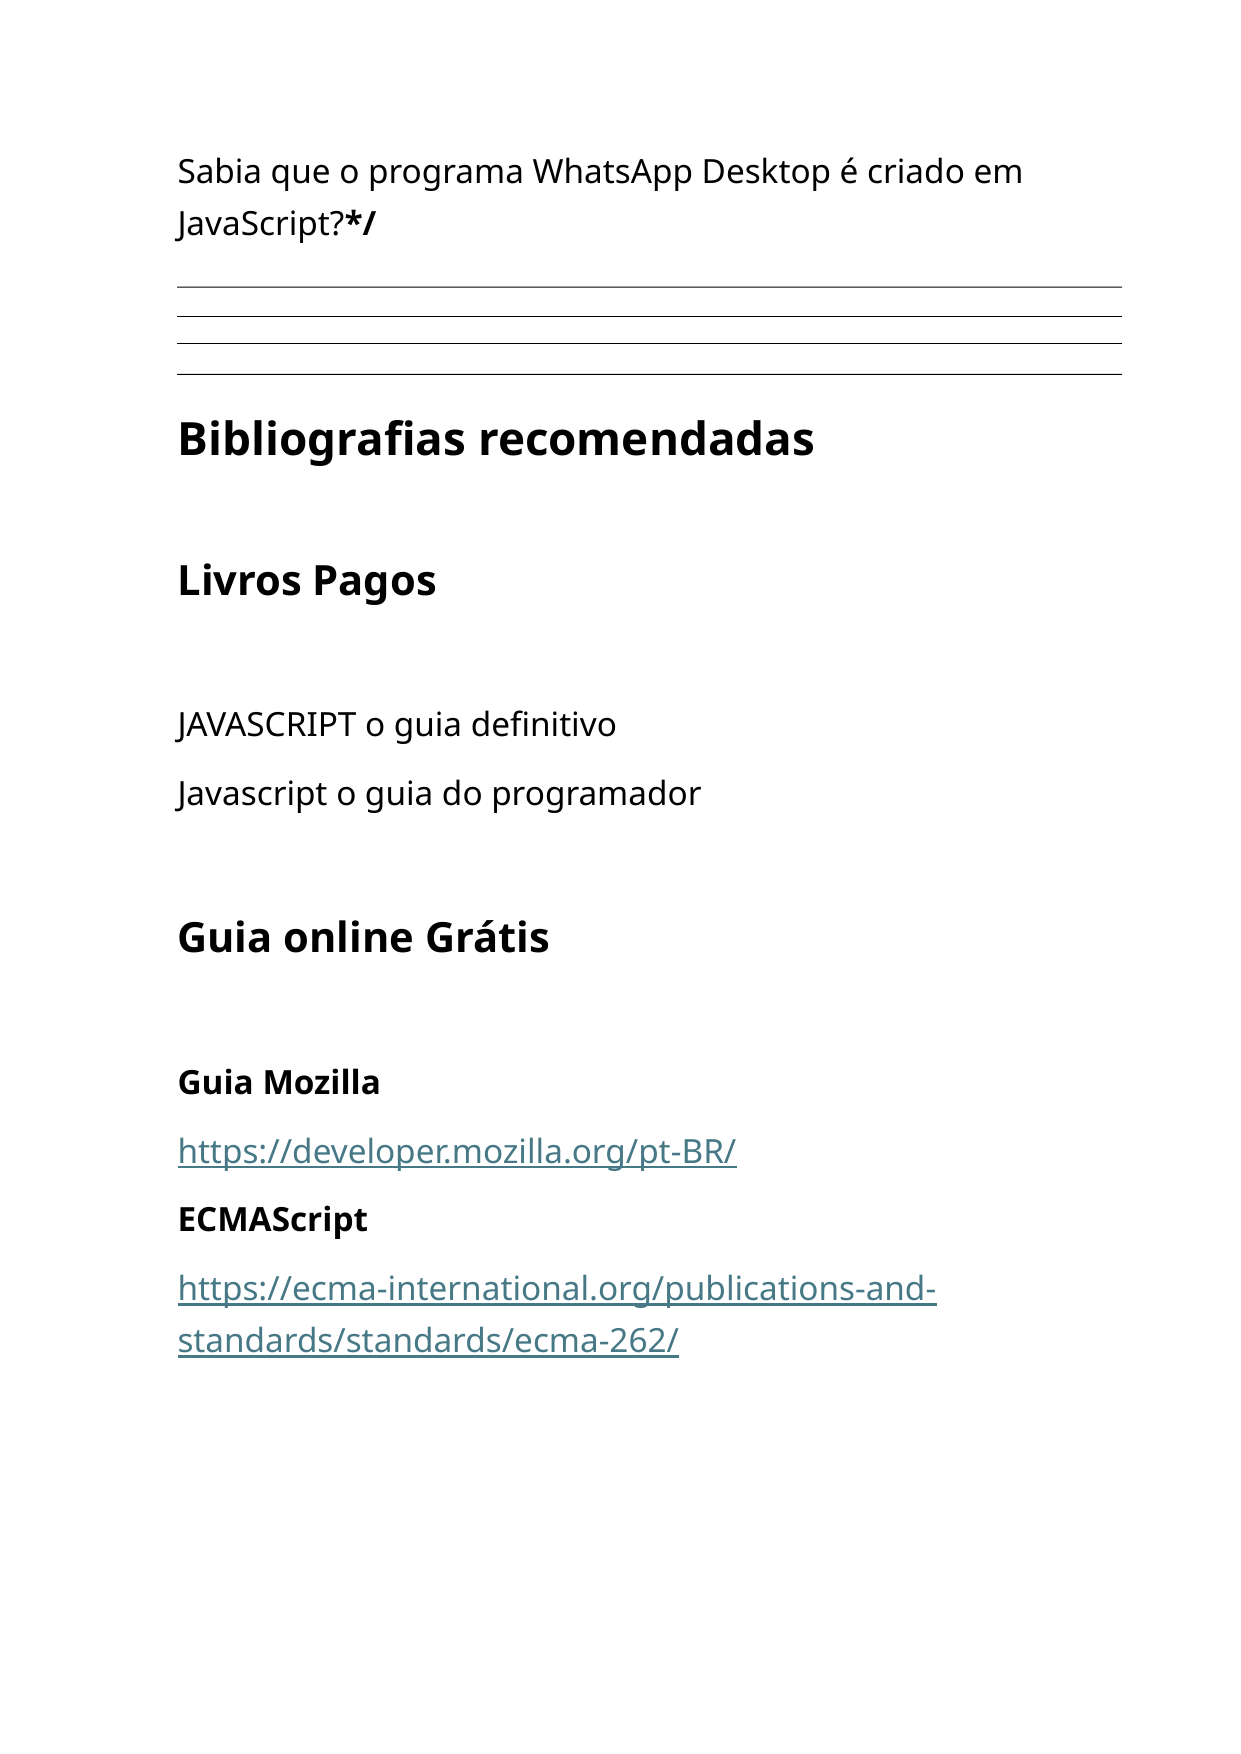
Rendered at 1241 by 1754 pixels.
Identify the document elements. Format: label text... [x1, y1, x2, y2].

text Livros Pagos [177, 551, 1063, 607]
text Sabia que o programa WhatsApp Desktop é criado em JavaScript?*/ [177, 148, 1063, 245]
text https://developer.mozilla.org/pt-BR/ [177, 1127, 1063, 1173]
text Javascript o guia do programador [177, 770, 1063, 816]
text https://ecma-international.org/publications-and-standards/standards/ecma-262/ [177, 1265, 1063, 1363]
text Guia Mozilla [177, 1058, 1063, 1104]
text JAVASCRIPT o guia definitivo [177, 701, 1063, 747]
text Guia online Grátis [177, 908, 1063, 964]
text Bibliografias recomendadas [177, 406, 1063, 469]
text ECMAScript [177, 1196, 1063, 1242]
